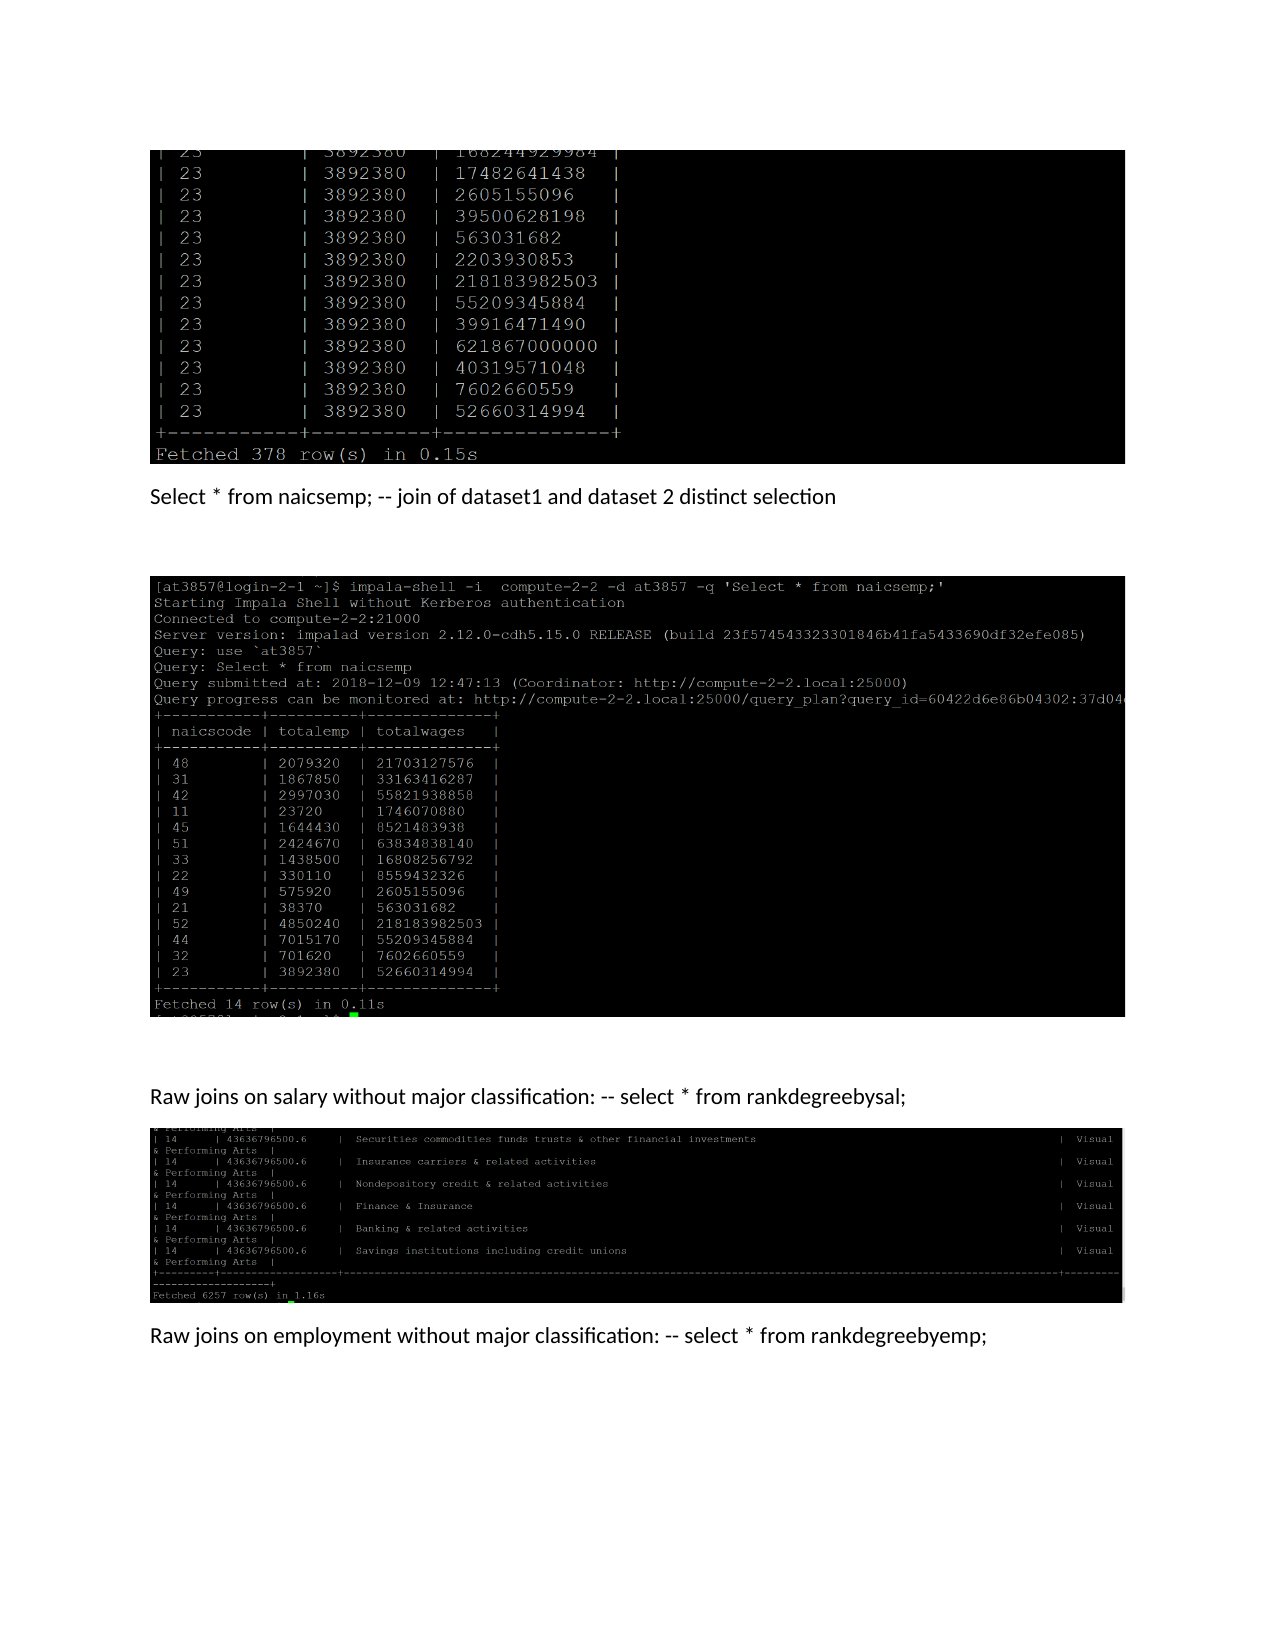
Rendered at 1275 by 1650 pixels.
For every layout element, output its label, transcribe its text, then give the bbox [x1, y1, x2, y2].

text Raw joins on salary without major classification: -- select * from rankdegreebysal; [150, 1082, 1125, 1110]
text Raw joins on employment without major classification: -- select * from rankdegreebyemp; [150, 1322, 1125, 1349]
picture [150, 1128, 1125, 1303]
text Select * from naicsemp; -- join of dataset1 and dataset 2 distinct selection [150, 482, 1125, 510]
picture [150, 576, 1125, 1017]
picture [150, 150, 1125, 464]
